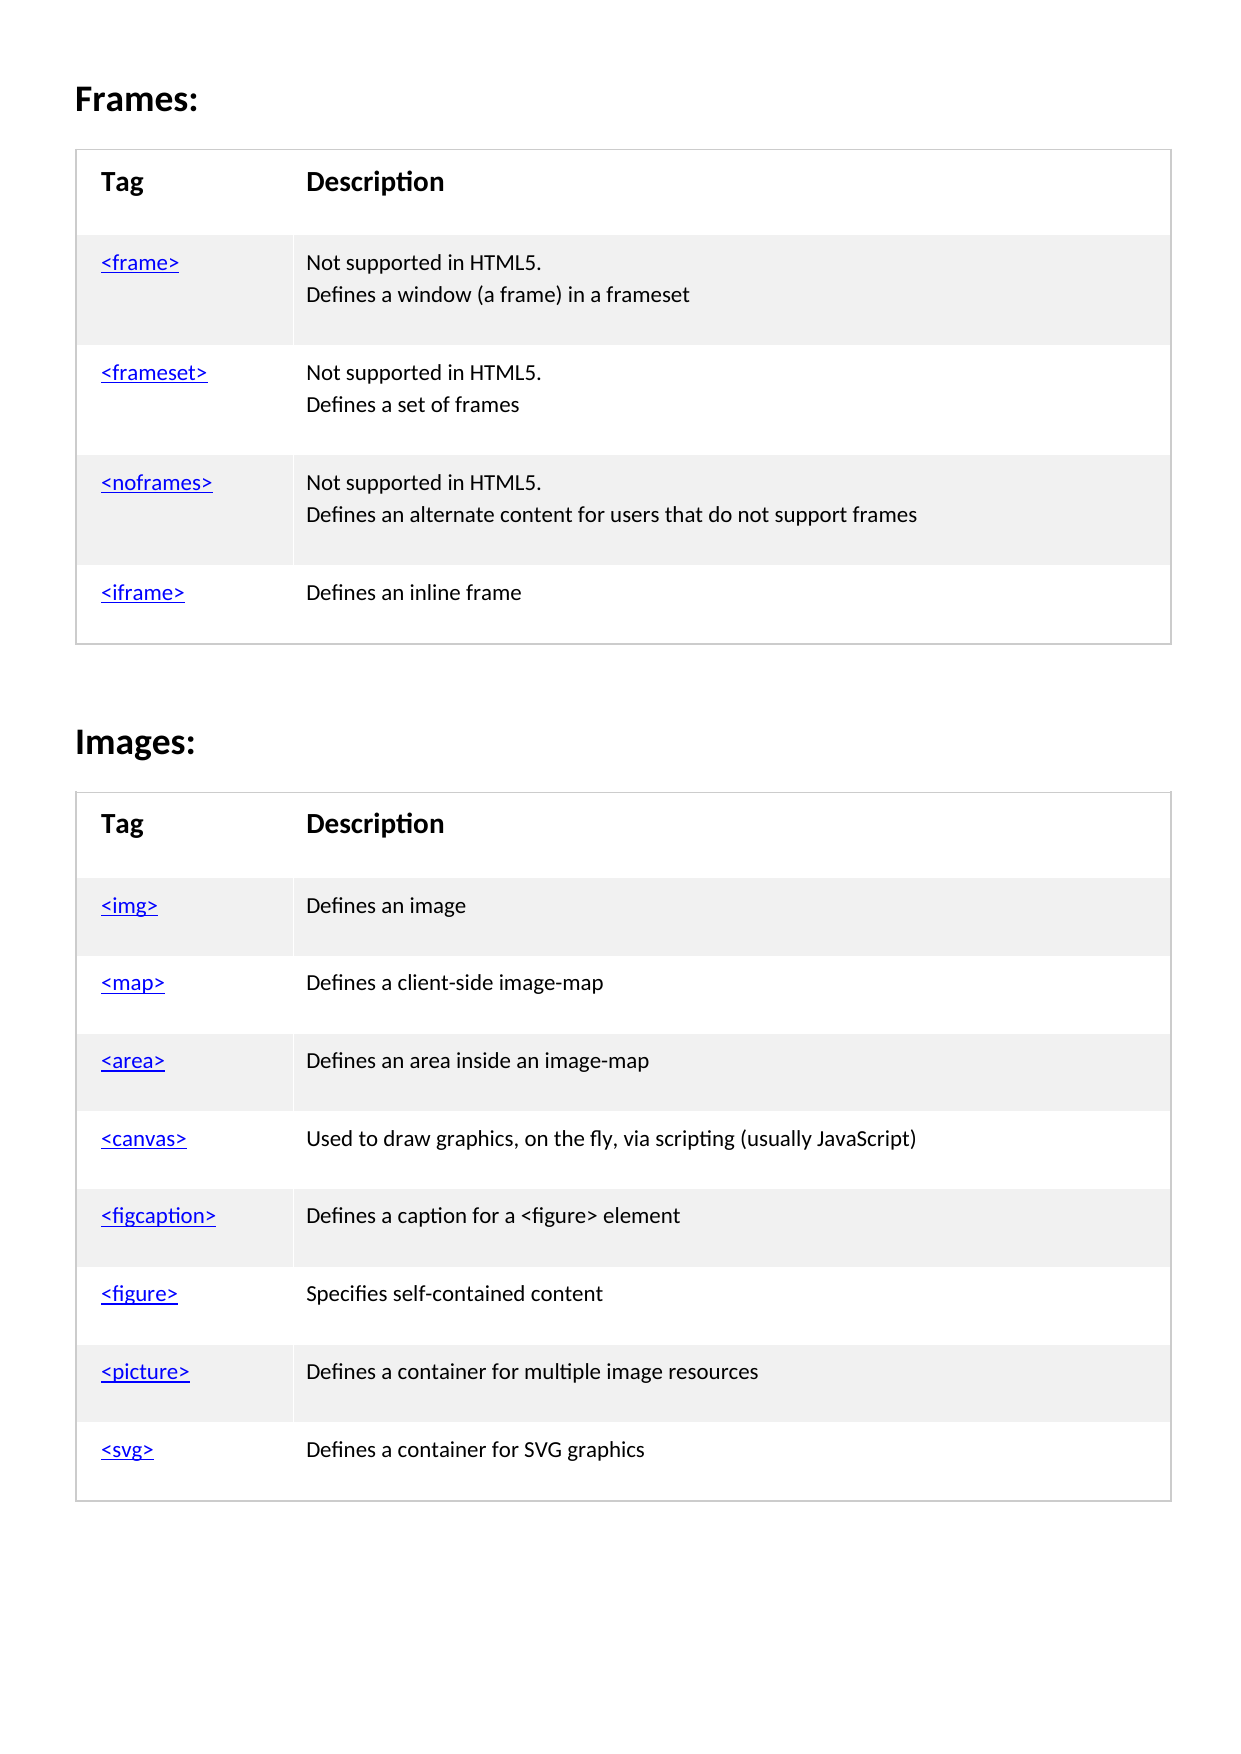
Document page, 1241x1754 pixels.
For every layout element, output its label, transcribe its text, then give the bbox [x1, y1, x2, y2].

table_header Description [294, 793, 1170, 878]
table_cell Defines an image [294, 878, 1170, 956]
table_cell <picture> [77, 1345, 293, 1422]
table_cell <img> [77, 878, 293, 956]
table_cell <noframes> [77, 455, 293, 565]
table_cell <figure> [77, 1267, 293, 1344]
table_cell Not supported in HTML5. Defines a set of frames [294, 345, 1170, 455]
table_cell <svg> [77, 1422, 293, 1500]
table_cell <map> [77, 956, 293, 1034]
table_cell <iframe> [77, 565, 293, 643]
table_cell <frameset> [77, 345, 293, 455]
table_cell <frame> [77, 235, 293, 345]
table_cell Defines an area inside an image-map [294, 1034, 1170, 1111]
table_header Description [294, 150, 1170, 235]
table_cell Not supported in HTML5. Defines a window (a frame) in a frameset [294, 235, 1170, 345]
table_cell Defines a container for SVG graphics [294, 1422, 1170, 1500]
table_cell Defines a container for multiple image resources [294, 1345, 1170, 1422]
table_cell Defines a caption for a <figure> element [294, 1189, 1170, 1267]
table_cell Not supported in HTML5. Defines an alternate content for users that do not support frames [294, 455, 1170, 565]
table_header Tag [77, 150, 293, 235]
table_cell Used to draw graphics, on the fly, via scripting (usually JavaScript) [294, 1111, 1170, 1189]
table_cell <canvas> [77, 1111, 293, 1189]
table_cell <area> [77, 1034, 293, 1111]
table_cell <figcaption> [77, 1189, 293, 1267]
text Frames: [75, 75, 1165, 121]
table_cell Defines a client-side image-map [294, 956, 1170, 1034]
table_cell Specifies self-contained content [294, 1267, 1170, 1344]
table_cell Defines an inline frame [294, 565, 1170, 643]
table_header Tag [77, 793, 293, 878]
text Images: [75, 718, 1165, 764]
